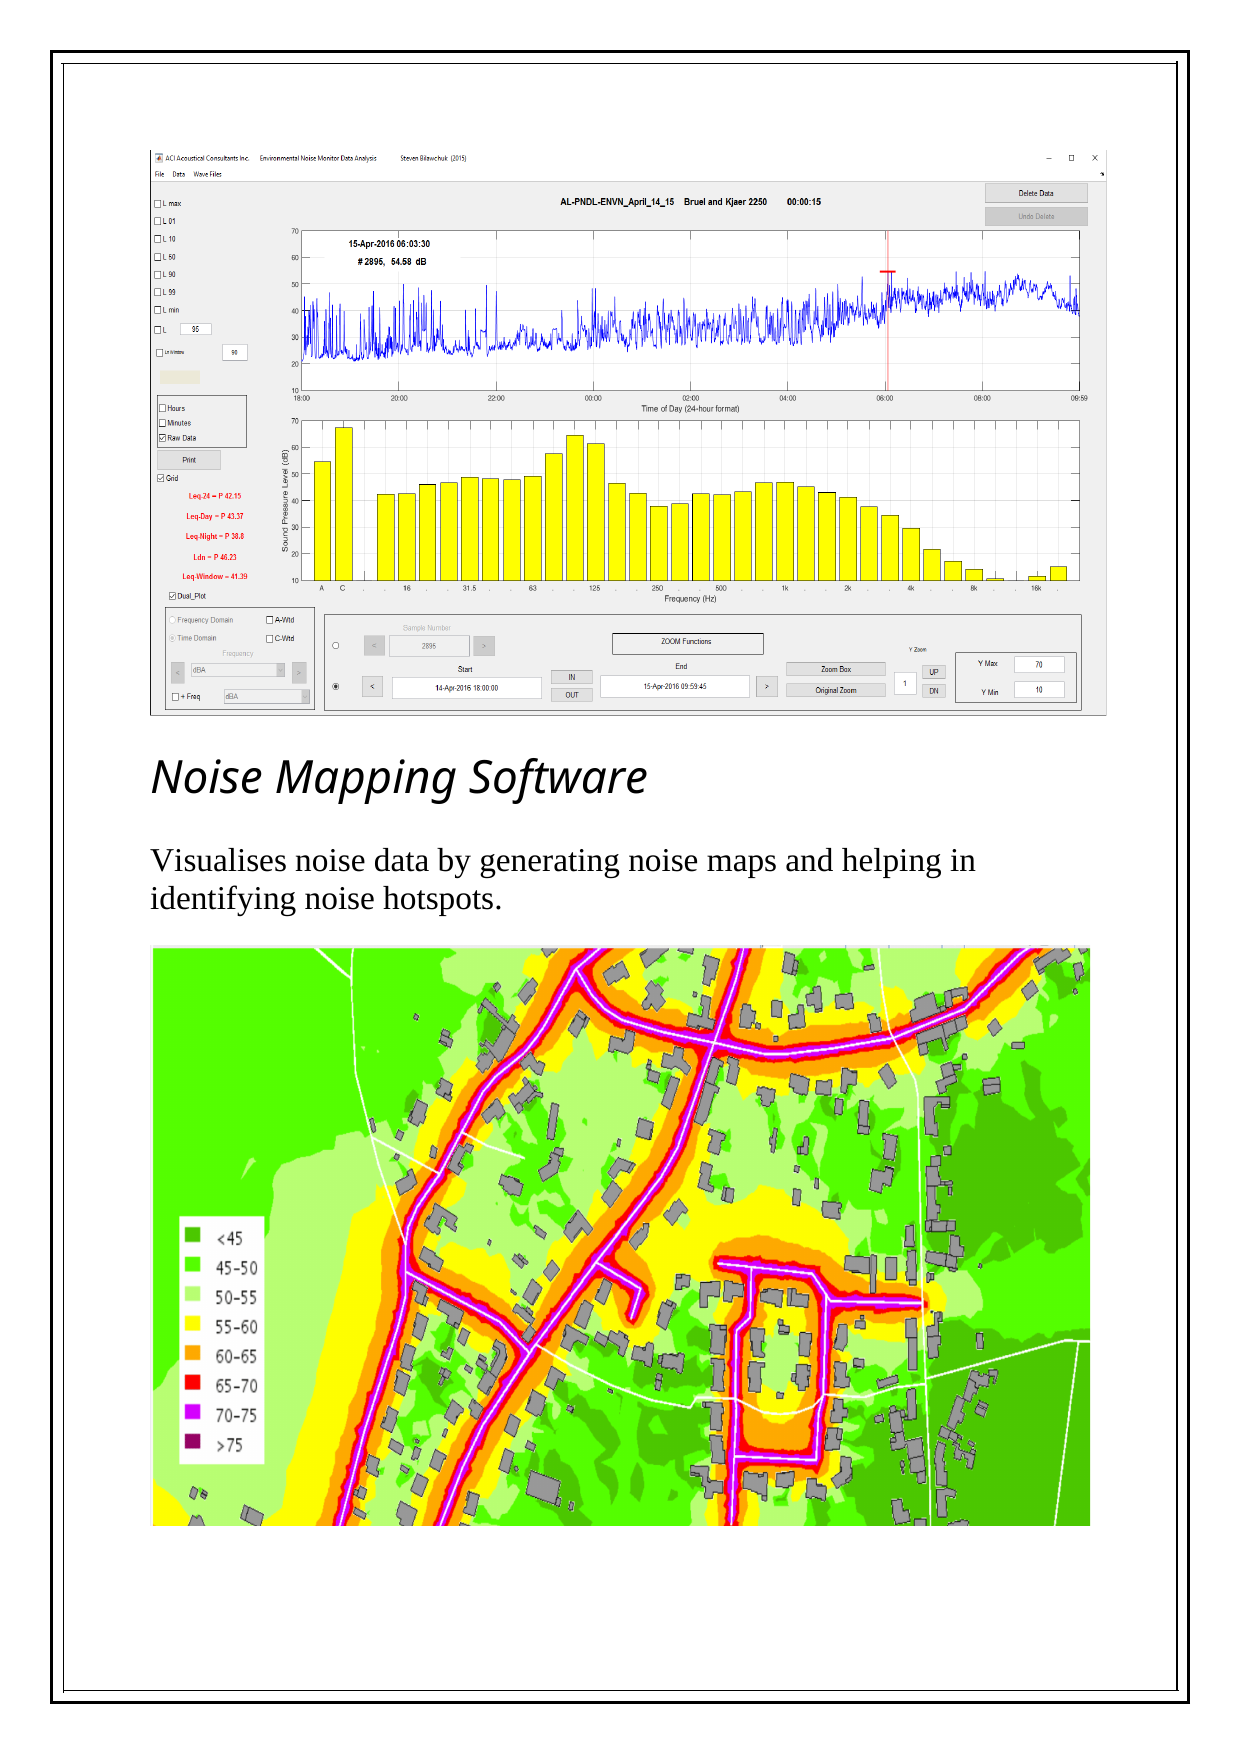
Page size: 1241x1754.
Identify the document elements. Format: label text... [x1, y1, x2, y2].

subtitle Noise Mapping Software [150, 745, 1090, 807]
picture [150, 150, 1107, 716]
text Visualises noise data by generating noise maps and helping in identifying noise hotspots. [150, 840, 1090, 917]
picture [150, 945, 1091, 1526]
